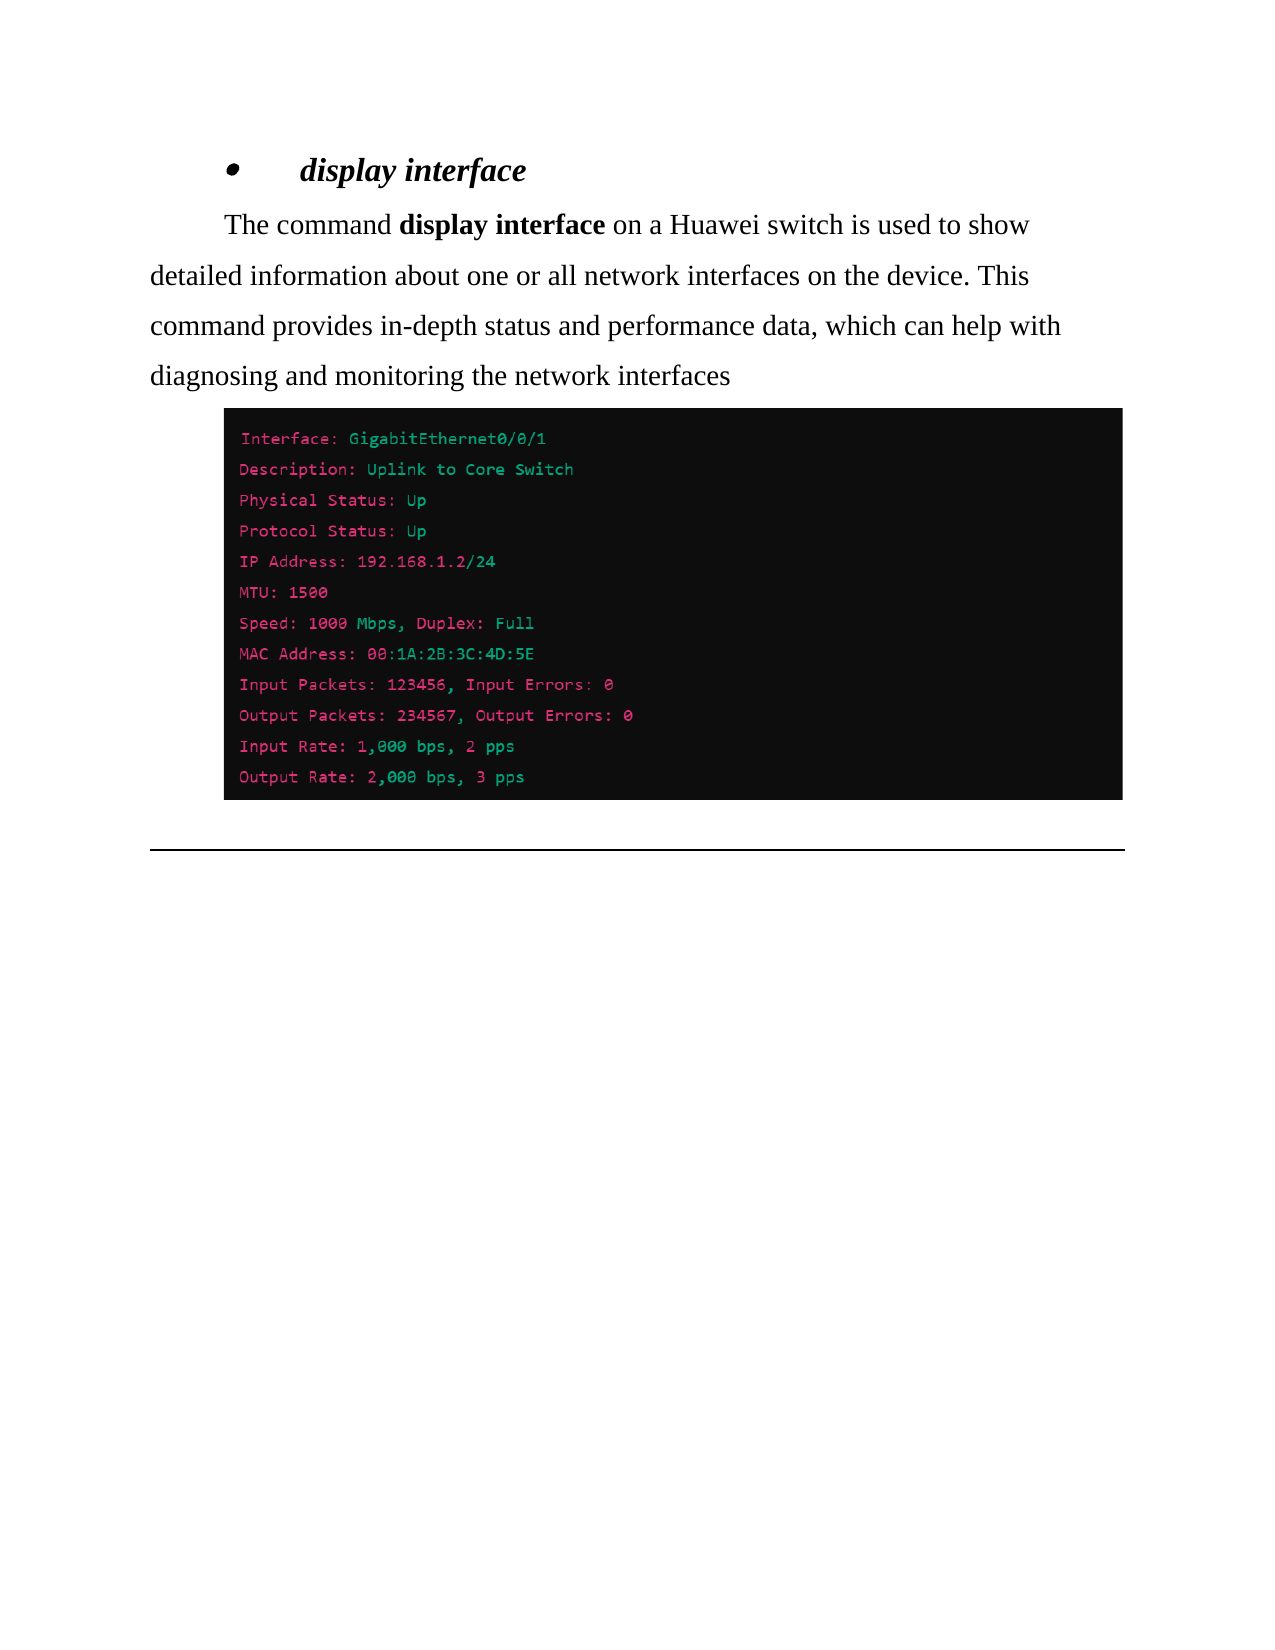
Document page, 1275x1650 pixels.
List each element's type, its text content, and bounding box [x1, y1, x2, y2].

picture [223, 408, 1123, 800]
list The command display interface on a Huawei switch is used to show detailed information about one or all network interfaces on the device. This command provides in-depth status and performance data, which can help with diagnosing and monitoring the network interfaces [150, 207, 1125, 392]
list display interface [150, 150, 1125, 188]
